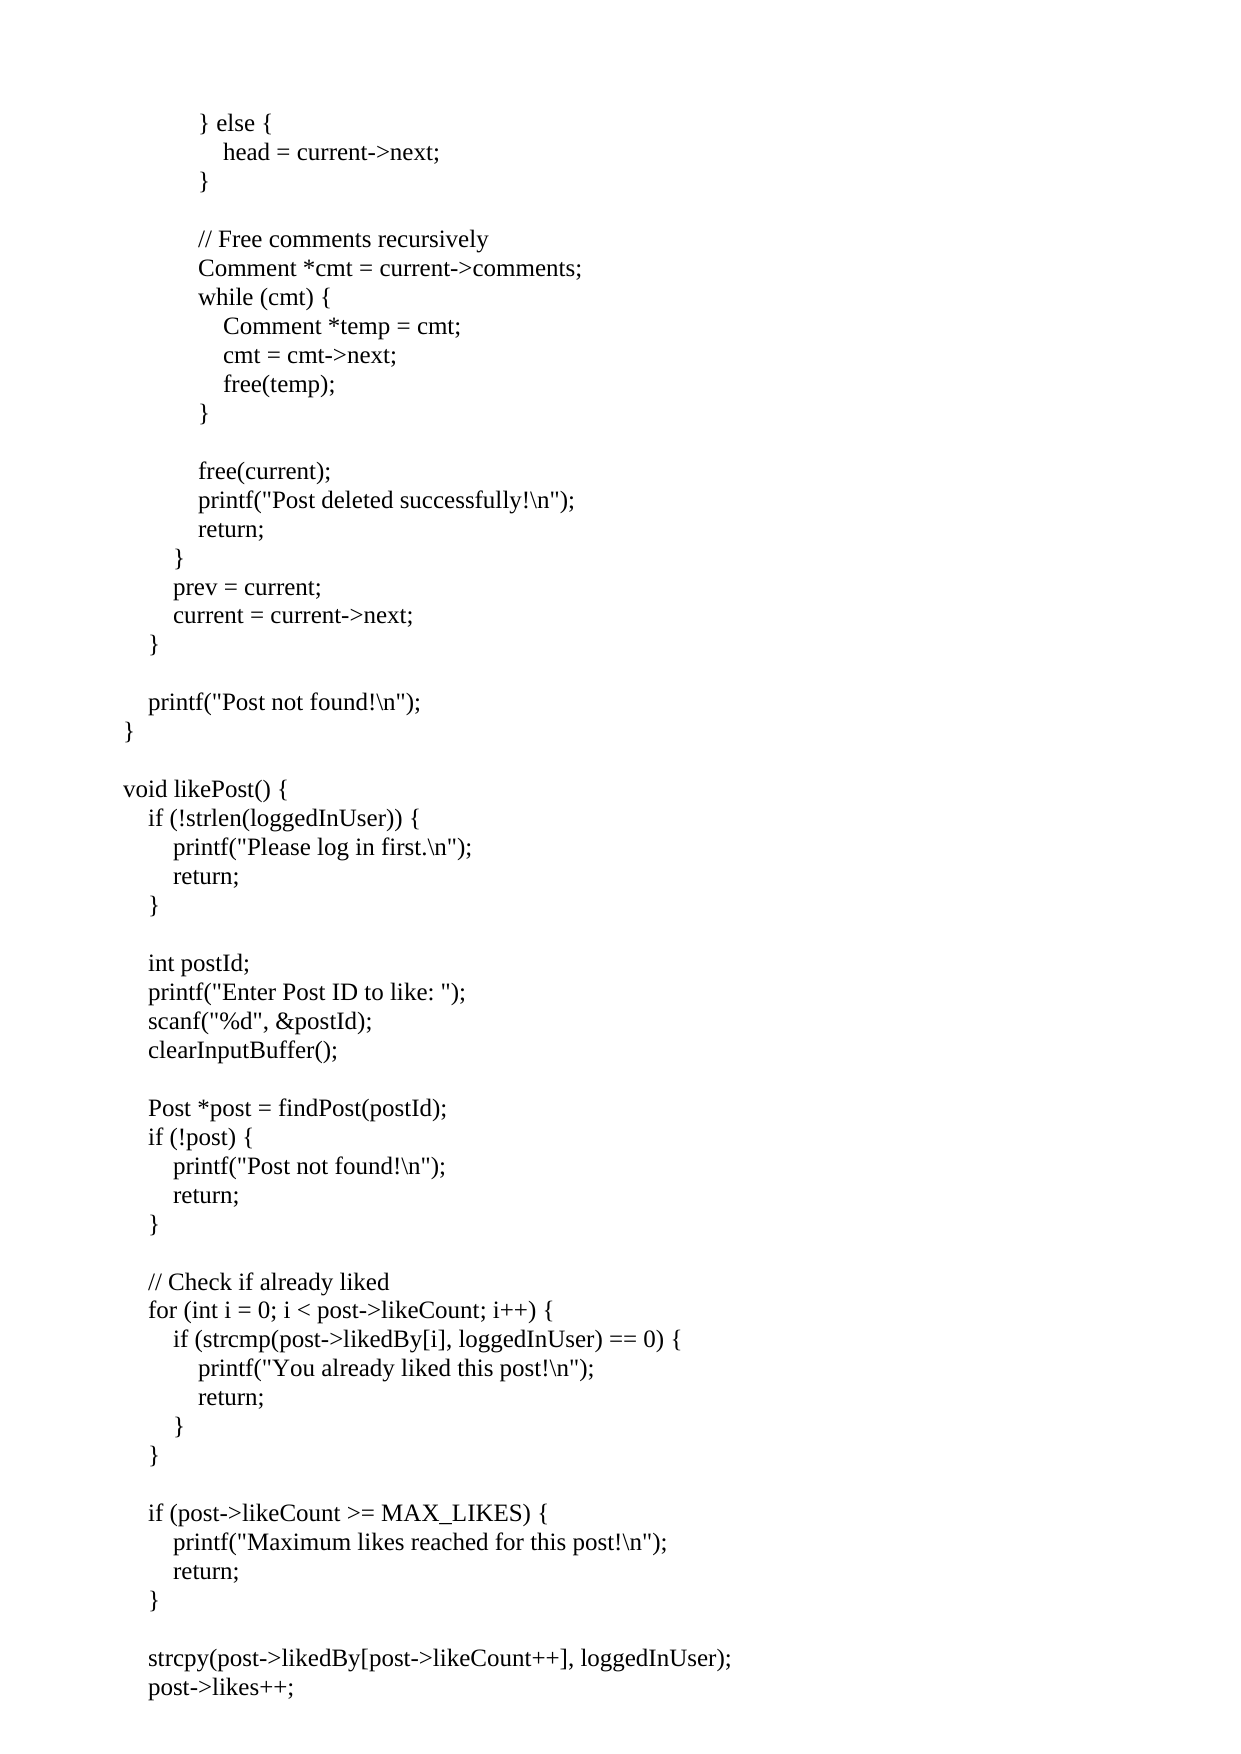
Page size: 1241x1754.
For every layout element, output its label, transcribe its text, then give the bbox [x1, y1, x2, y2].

text return; [123, 1180, 1117, 1208]
text for (int i = 0; i < post->likeCount; i++) { [123, 1296, 1117, 1324]
text } [123, 543, 1117, 571]
text if (!strlen(loggedInUser)) { [123, 803, 1117, 832]
text current = current->next; [123, 601, 1117, 629]
text scanf("%d", &postId); [123, 1006, 1117, 1035]
text // Check if already liked [123, 1267, 1117, 1295]
text strcpy(post->likedBy[post->likeCount++], loggedInUser); [123, 1643, 1117, 1672]
text post->likes++; [123, 1672, 1117, 1701]
text } [123, 398, 1117, 427]
text free(current); [123, 456, 1117, 484]
text } [123, 166, 1117, 195]
text } [123, 1209, 1117, 1237]
text Post *post = findPost(postId); [123, 1093, 1117, 1122]
text printf("Maximum likes reached for this post!\n"); [123, 1527, 1117, 1556]
text if (!post) { [123, 1122, 1117, 1151]
text if (post->likeCount >= MAX_LIKES) { [123, 1498, 1117, 1527]
text while (cmt) { [123, 282, 1117, 311]
text Comment *temp = cmt; [123, 311, 1117, 340]
text head = current->next; [123, 137, 1117, 166]
text printf("Post deleted successfully!\n"); [123, 485, 1117, 513]
text return; [123, 514, 1117, 542]
text if (strcmp(post->likedBy[i], loggedInUser) == 0) { [123, 1324, 1117, 1353]
text return; [123, 861, 1117, 890]
text printf("You already liked this post!\n"); [123, 1353, 1117, 1382]
text clearInputBuffer(); [123, 1035, 1117, 1064]
text } [123, 716, 1117, 745]
text } [123, 890, 1117, 919]
text } [123, 1411, 1117, 1440]
text free(temp); [123, 369, 1117, 398]
text Comment *cmt = current->comments; [123, 253, 1117, 282]
text return; [123, 1382, 1117, 1411]
text void likePost() { [123, 774, 1117, 803]
text // Free comments recursively [123, 224, 1117, 253]
text printf("Post not found!\n"); [123, 1151, 1117, 1179]
text } [123, 1440, 1117, 1469]
text printf("Post not found!\n"); [123, 687, 1117, 716]
text cmt = cmt->next; [123, 340, 1117, 369]
text printf("Enter Post ID to like: "); [123, 977, 1117, 1006]
text prev = current; [123, 572, 1117, 600]
text } [123, 629, 1117, 658]
text return; [123, 1556, 1117, 1585]
text } else { [123, 108, 1117, 137]
text printf("Please log in first.\n"); [123, 832, 1117, 861]
text } [123, 1585, 1117, 1614]
text int postId; [123, 948, 1117, 977]
